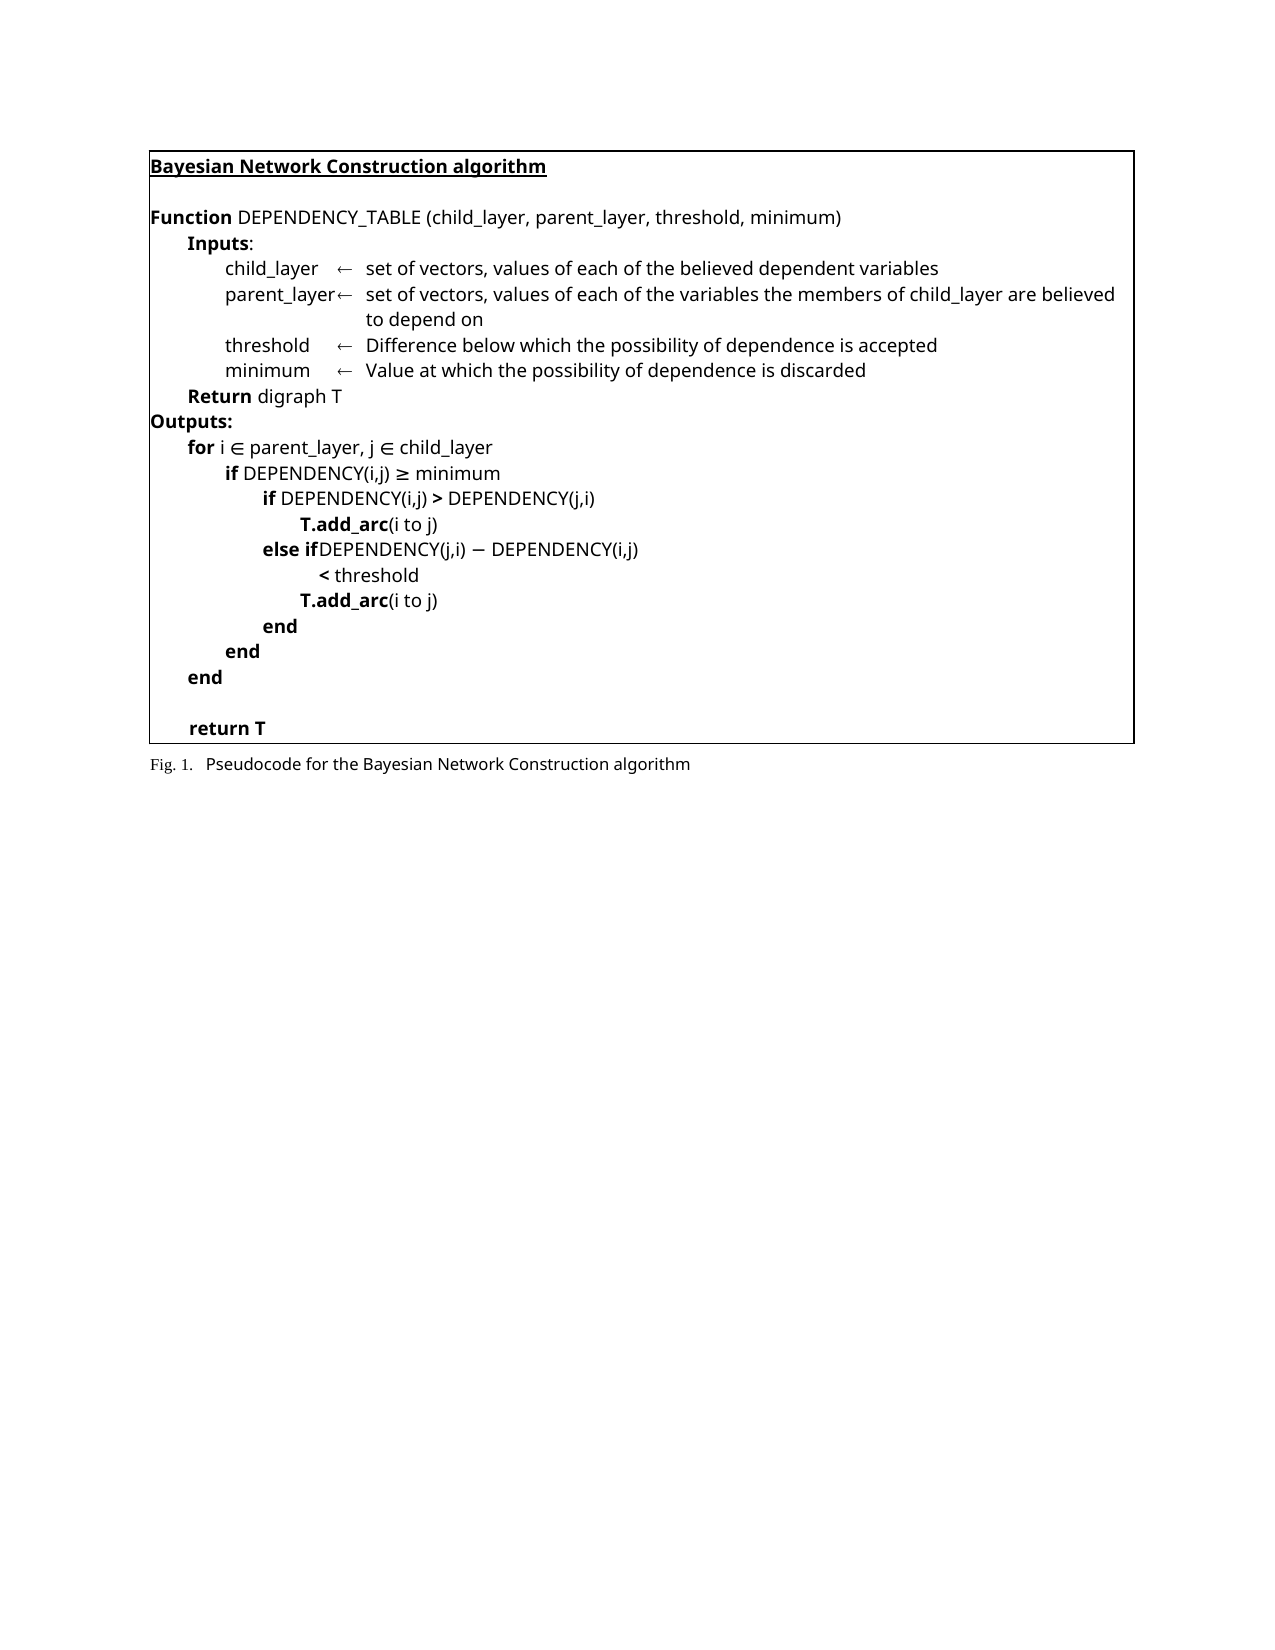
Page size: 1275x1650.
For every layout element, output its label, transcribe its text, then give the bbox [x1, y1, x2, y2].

text T.add_arc(i to j) [150, 587, 1125, 613]
text end [150, 638, 1125, 664]
text threshold Difference below which the possibility of dependence is accepted [150, 332, 1125, 358]
text if dependency(i,j) > dependency(j,i) [150, 485, 1125, 511]
text parent_layer set of vectors, values of each of the variables the members of child_layer are believed to depend on [150, 281, 1125, 332]
text Function Dependency_table (child_layer, parent_layer, threshold, minimum) [150, 205, 1125, 230]
text child_layer set of vectors, values of each of the believed dependent variables [150, 256, 1125, 281]
text Return digraph T [150, 383, 1125, 409]
text minimum Value at which the possibility of dependence is discarded [150, 358, 1125, 383]
text if dependency(i,j) ≥ minimum [150, 460, 1125, 485]
text return T [150, 711, 1133, 743]
text for i ∈ parent_layer, j ∈ child_layer [150, 434, 1125, 460]
text end [150, 613, 1125, 638]
text Outputs: [150, 409, 1125, 434]
text T.add_arc(i to j) [150, 511, 1125, 536]
text end [150, 664, 1125, 689]
text Inputs: [150, 230, 1125, 256]
text Bayesian Network Construction algorithm [150, 152, 1133, 179]
text else if dependency(j,i) − dependency(i,j) < threshold [150, 536, 1125, 587]
list Pseudocode for the Bayesian Network Construction algorithm [150, 753, 1125, 775]
